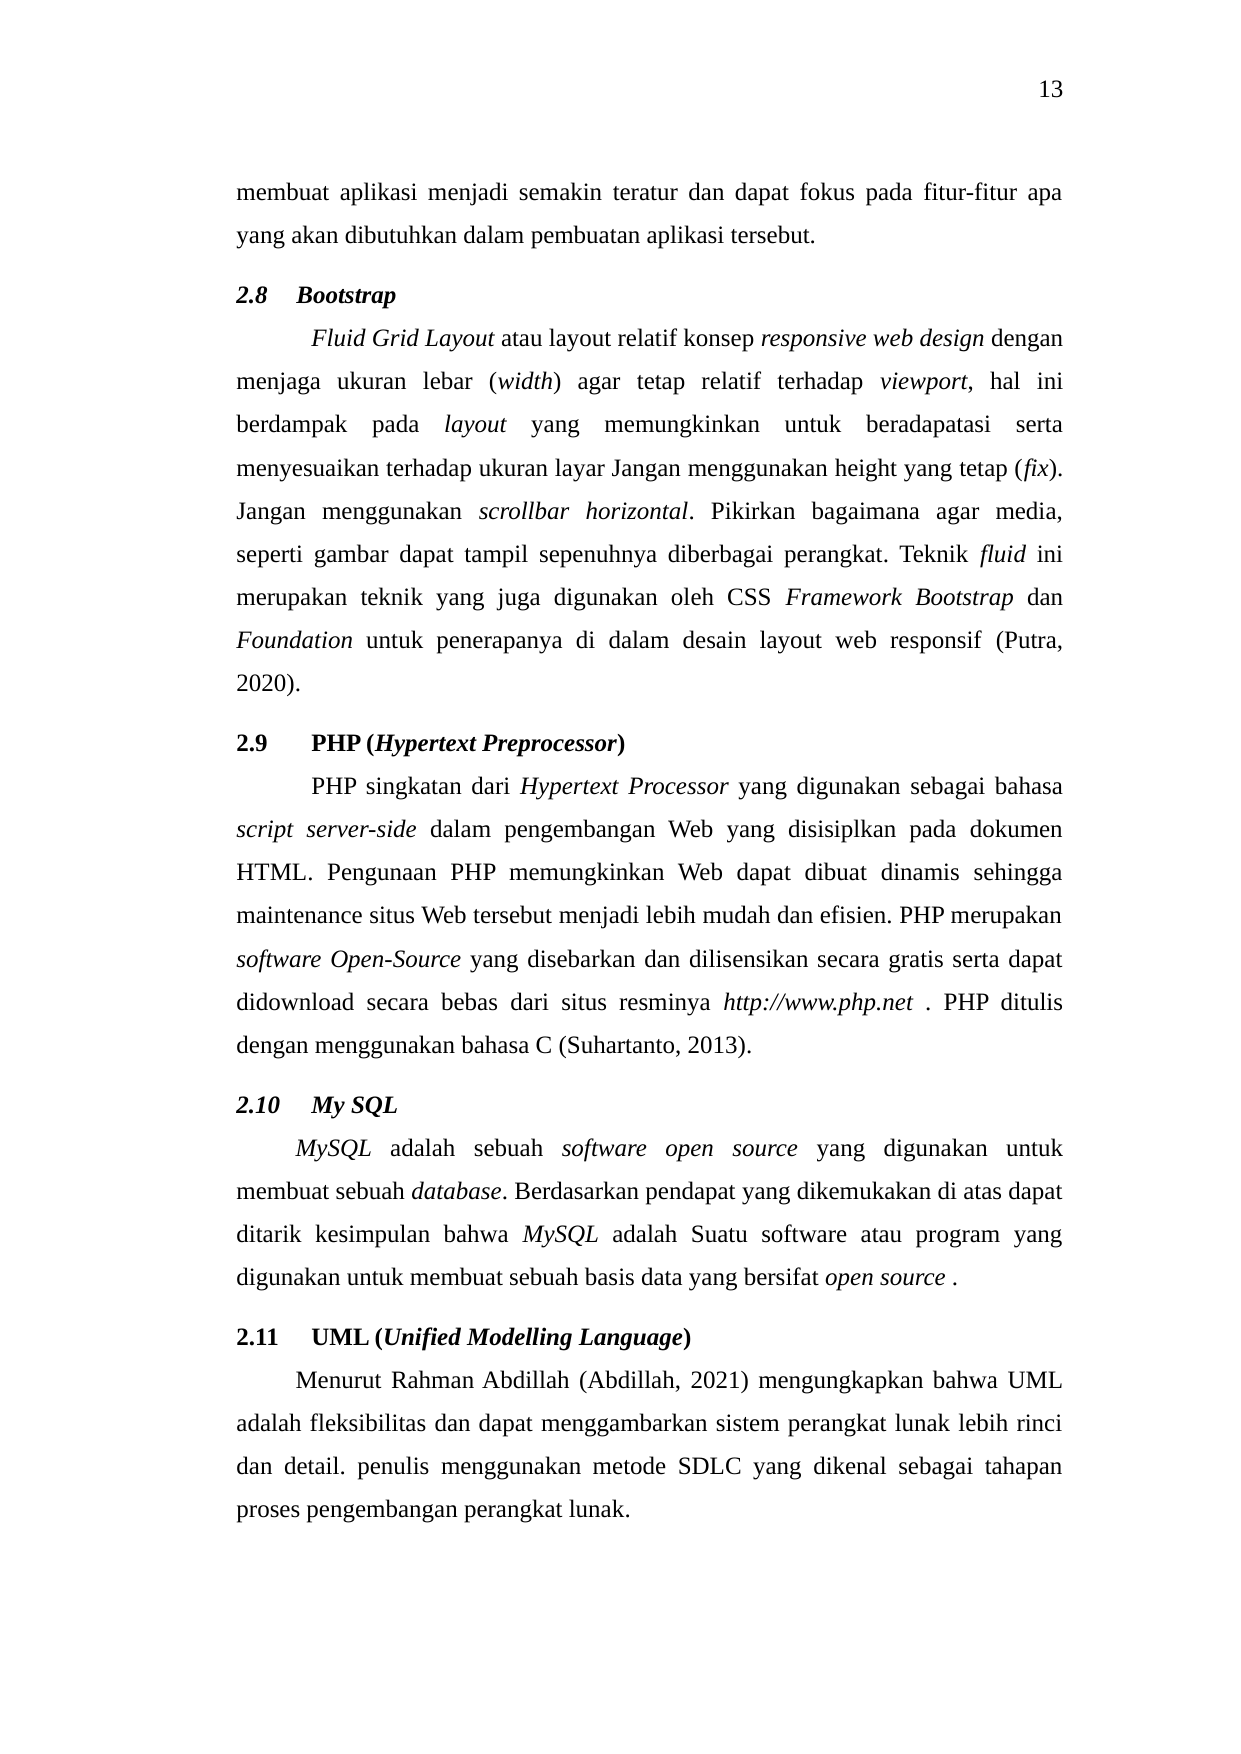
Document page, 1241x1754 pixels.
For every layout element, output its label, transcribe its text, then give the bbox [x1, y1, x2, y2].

subtitle My SQL [236, 1090, 1063, 1118]
subtitle PHP (Hypertext Preprocessor) [236, 728, 1063, 757]
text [236, 177, 1063, 249]
subtitle Bootstrap [236, 280, 1063, 309]
text PHP singkatan dari Hypertext Processor yang digunakan sebagai bahasa script server-side dalam pengembangan Web yang disisiplkan pada dokumen HTML. Pengunaan PHP memungkinkan Web dapat dibuat dinamis sehingga maintenance situs Web tersebut menjadi lebih mudah dan efisien. PHP merupakan software Open-Source yang disebarkan dan dilisensikan secara gratis serta dapat didownload secara bebas dari situs resminya http://www.php.net . PHP ditulis dengan menggunakan bahasa C (Suhartanto, 2013). [236, 771, 1063, 1059]
text MySQL adalah sebuah software open source yang digunakan untuk membuat sebuah database. Berdasarkan pendapat yang dikemukakan di atas dapat ditarik kesimpulan bahwa MySQL adalah Suatu software atau program yang digunakan untuk membuat sebuah basis data yang bersifat open source . [236, 1133, 1063, 1291]
text Menurut Rahman Abdillah (Abdillah, 2021) mengungkapkan bahwa UML adalah fleksibilitas dan dapat menggambarkan sistem perangkat lunak lebih rinci dan detail. penulis menggunakan metode SDLC yang dikenal sebagai tahapan proses pengembangan perangkat lunak. [236, 1365, 1063, 1523]
text Fluid Grid Layout atau layout relatif konsep responsive web design dengan menjaga ukuran lebar (width) agar tetap relatif terhadap viewport, hal ini berdampak pada layout yang memungkinkan untuk beradapatasi serta menyesuaikan terhadap ukuran layar Jangan menggunakan height yang tetap (fix). Jangan menggunakan scrollbar horizontal. Pikirkan bagaimana agar media, seperti gambar dapat tampil sepenuhnya diberbagai perangkat. Teknik fluid ini merupakan teknik yang juga digunakan oleh CSS Framework Bootstrap dan Foundation untuk penerapanya di dalam desain layout web responsif (Putra, 2020). [236, 323, 1063, 697]
subtitle UML (Unified Modelling Language) [236, 1322, 1063, 1351]
